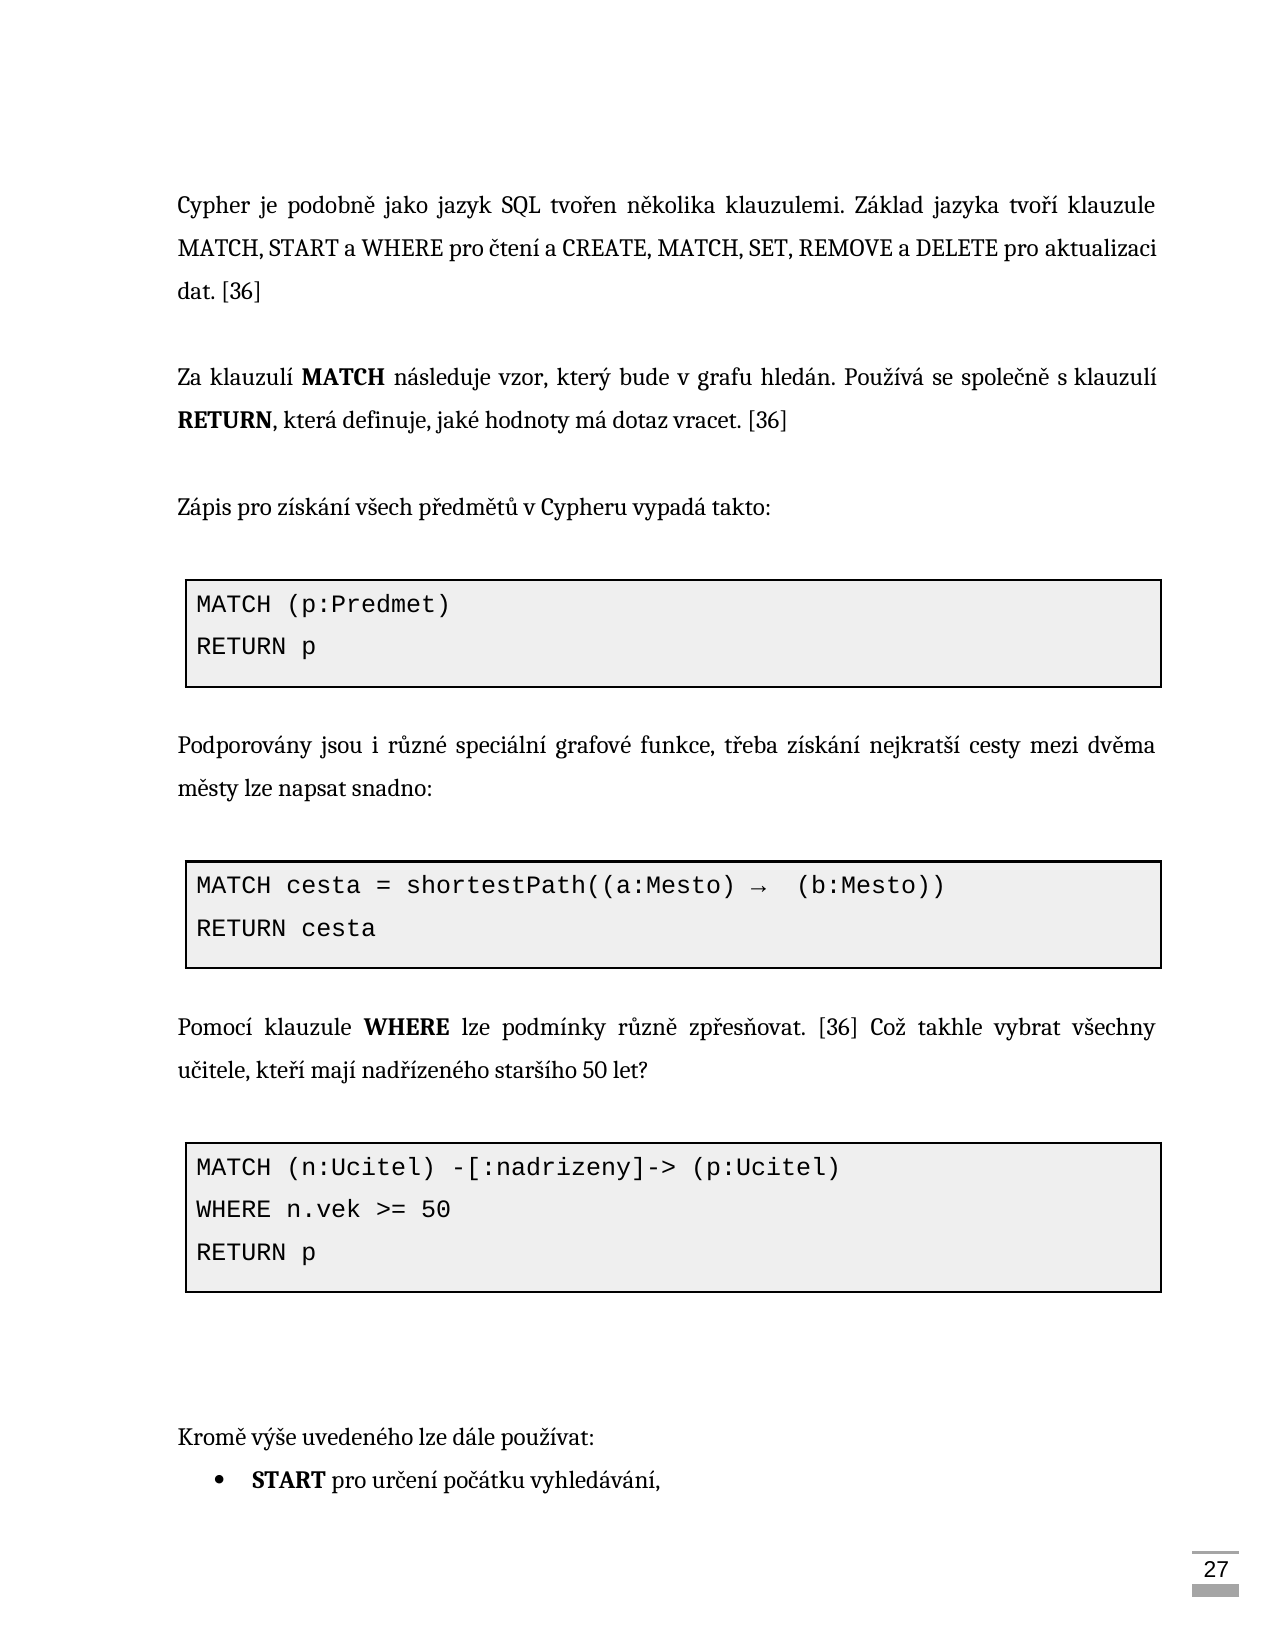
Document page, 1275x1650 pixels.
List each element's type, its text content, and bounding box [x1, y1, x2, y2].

text Kromě výše uvedeného lze dále používat: [177, 1423, 1157, 1451]
text Pomocí klauzule WHERE lze podmínky různě zpřesňovat. [36] Což takhle vybrat všechny učitele, kteří mají nadřízeného staršího 50 let? [177, 1012, 1157, 1084]
text Za klauzulí MATCH následuje vzor, který bude v grafu hledán. Používá se společně s klauzulí RETURN, která definuje, jaké hodnoty má dotaz vracet. [36] [177, 363, 1157, 435]
list START pro určení počátku vyhledávání, [215, 1466, 1157, 1494]
text Zápis pro získání všech předmětů v Cypheru vypadá takto: [177, 493, 1157, 521]
text Cypher je podobně jako jazyk SQL tvořen několika klauzulemi. Základ jazyka tvoří klauzule MATCH, START a WHERE pro čtení a CREATE, MATCH, SET, REMOVE a DELETE pro aktualizaci dat. [36] [177, 191, 1157, 306]
text Podporovány jsou i různé speciální grafové funkce, třeba získání nejkratší cesty mezi dvěma městy lze napsat snadno: [177, 731, 1157, 803]
table_header MATCH cesta = shortestPath((a:Mesto) → (b:Mesto)) RETURN cesta [187, 863, 1160, 967]
table_header MATCH (p:Predmet) RETURN p [187, 581, 1160, 686]
table_header MATCH (n:Ucitel) -[:nadrizeny]-> (p:Ucitel) WHERE n.vek >= 50 RETURN p [187, 1144, 1160, 1291]
